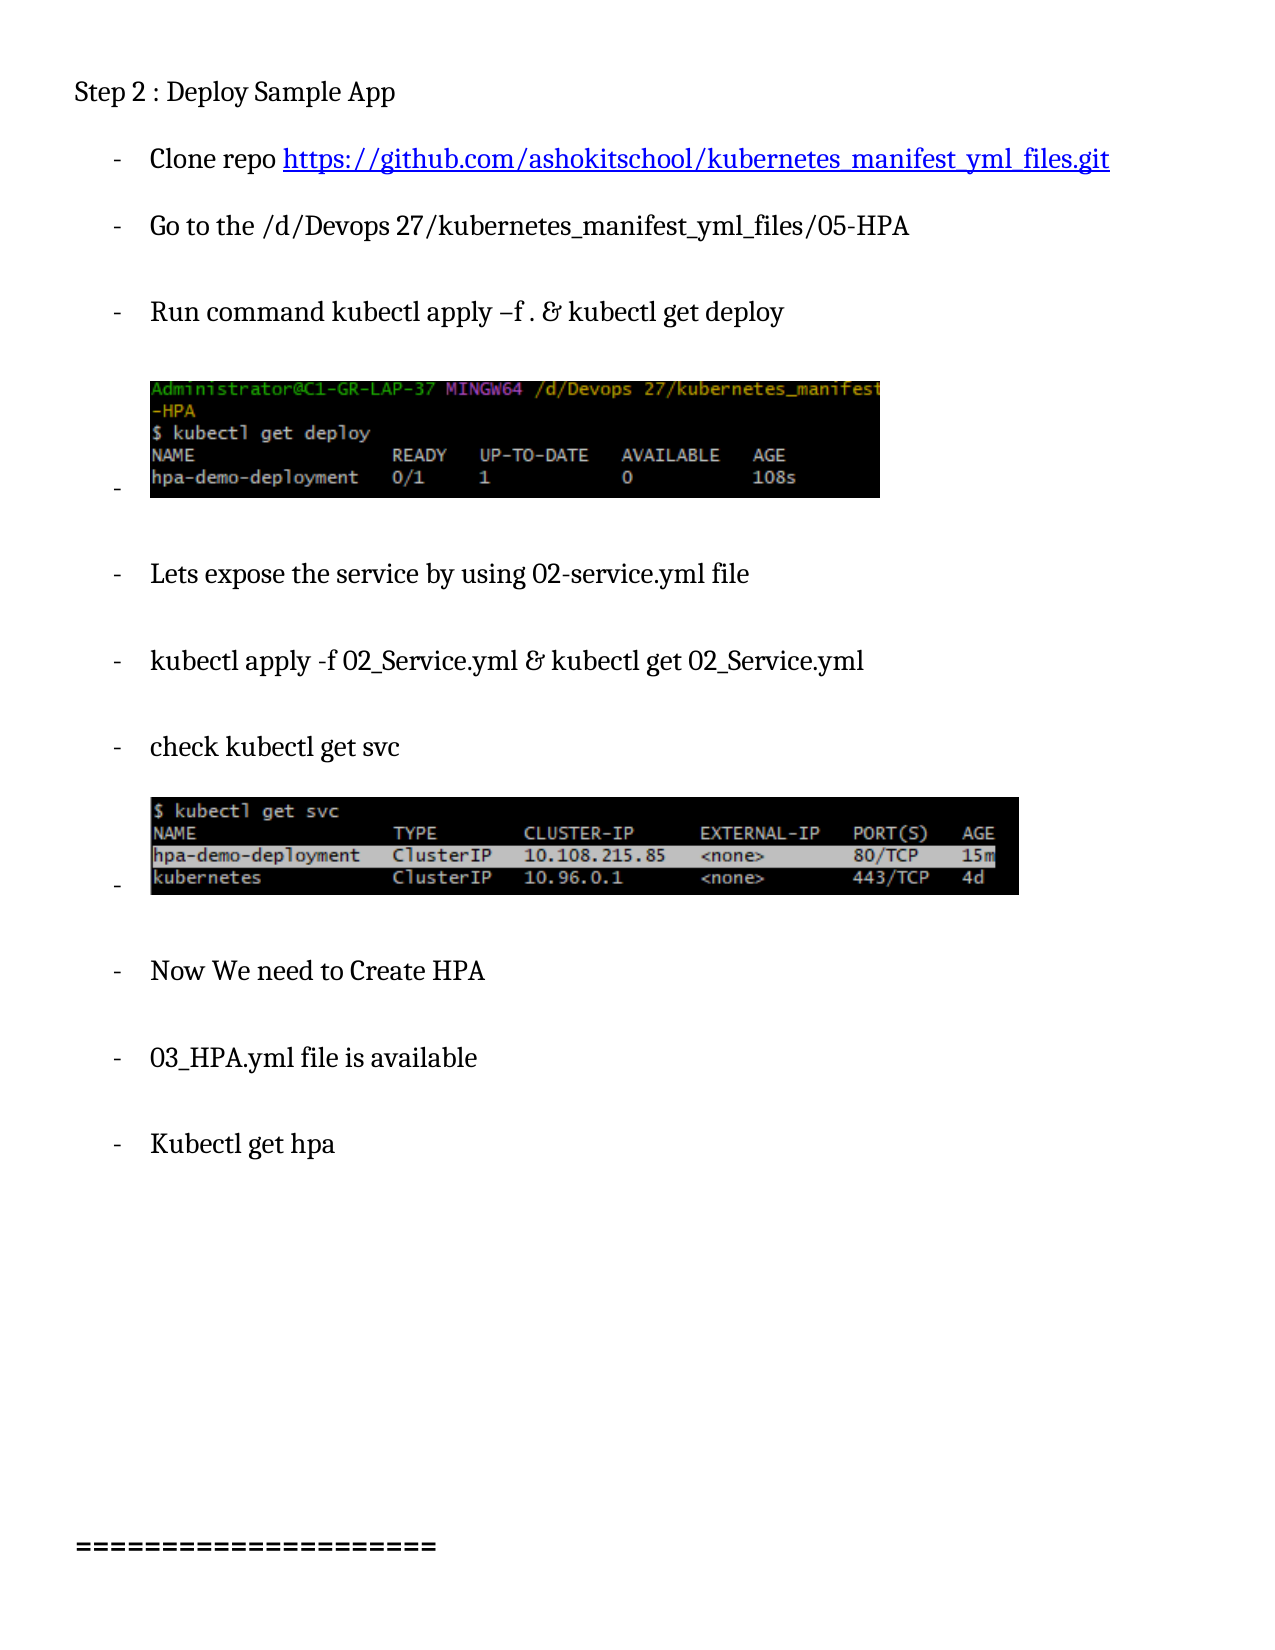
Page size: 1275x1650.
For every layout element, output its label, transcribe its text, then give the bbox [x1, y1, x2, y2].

list Lets expose the service by using 02-service.yml file [112, 558, 1200, 591]
picture [150, 797, 1019, 895]
text Step 2 : Deploy Sample App [75, 75, 1200, 108]
picture [150, 381, 880, 498]
list 03_HPA.yml file is available [112, 1041, 1200, 1074]
list check kubectl get svc [112, 730, 1200, 764]
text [75, 1529, 1200, 1563]
list Clone repo https://github.com/ashokitschool/kubernetes_manifest_yml_files.git [112, 142, 1200, 176]
list Go to the /d/Devops 27/kubernetes_manifest_yml_files/05-HPA [112, 209, 1200, 243]
list kubectl apply -f 02_Service.yml & kubectl get 02_Service.yml [112, 644, 1200, 677]
list Kubectl get hpa [112, 1127, 1200, 1161]
list Now We need to Create HPA [112, 954, 1200, 988]
list Run command kubectl apply –f . & kubectl get deploy [112, 296, 1200, 329]
